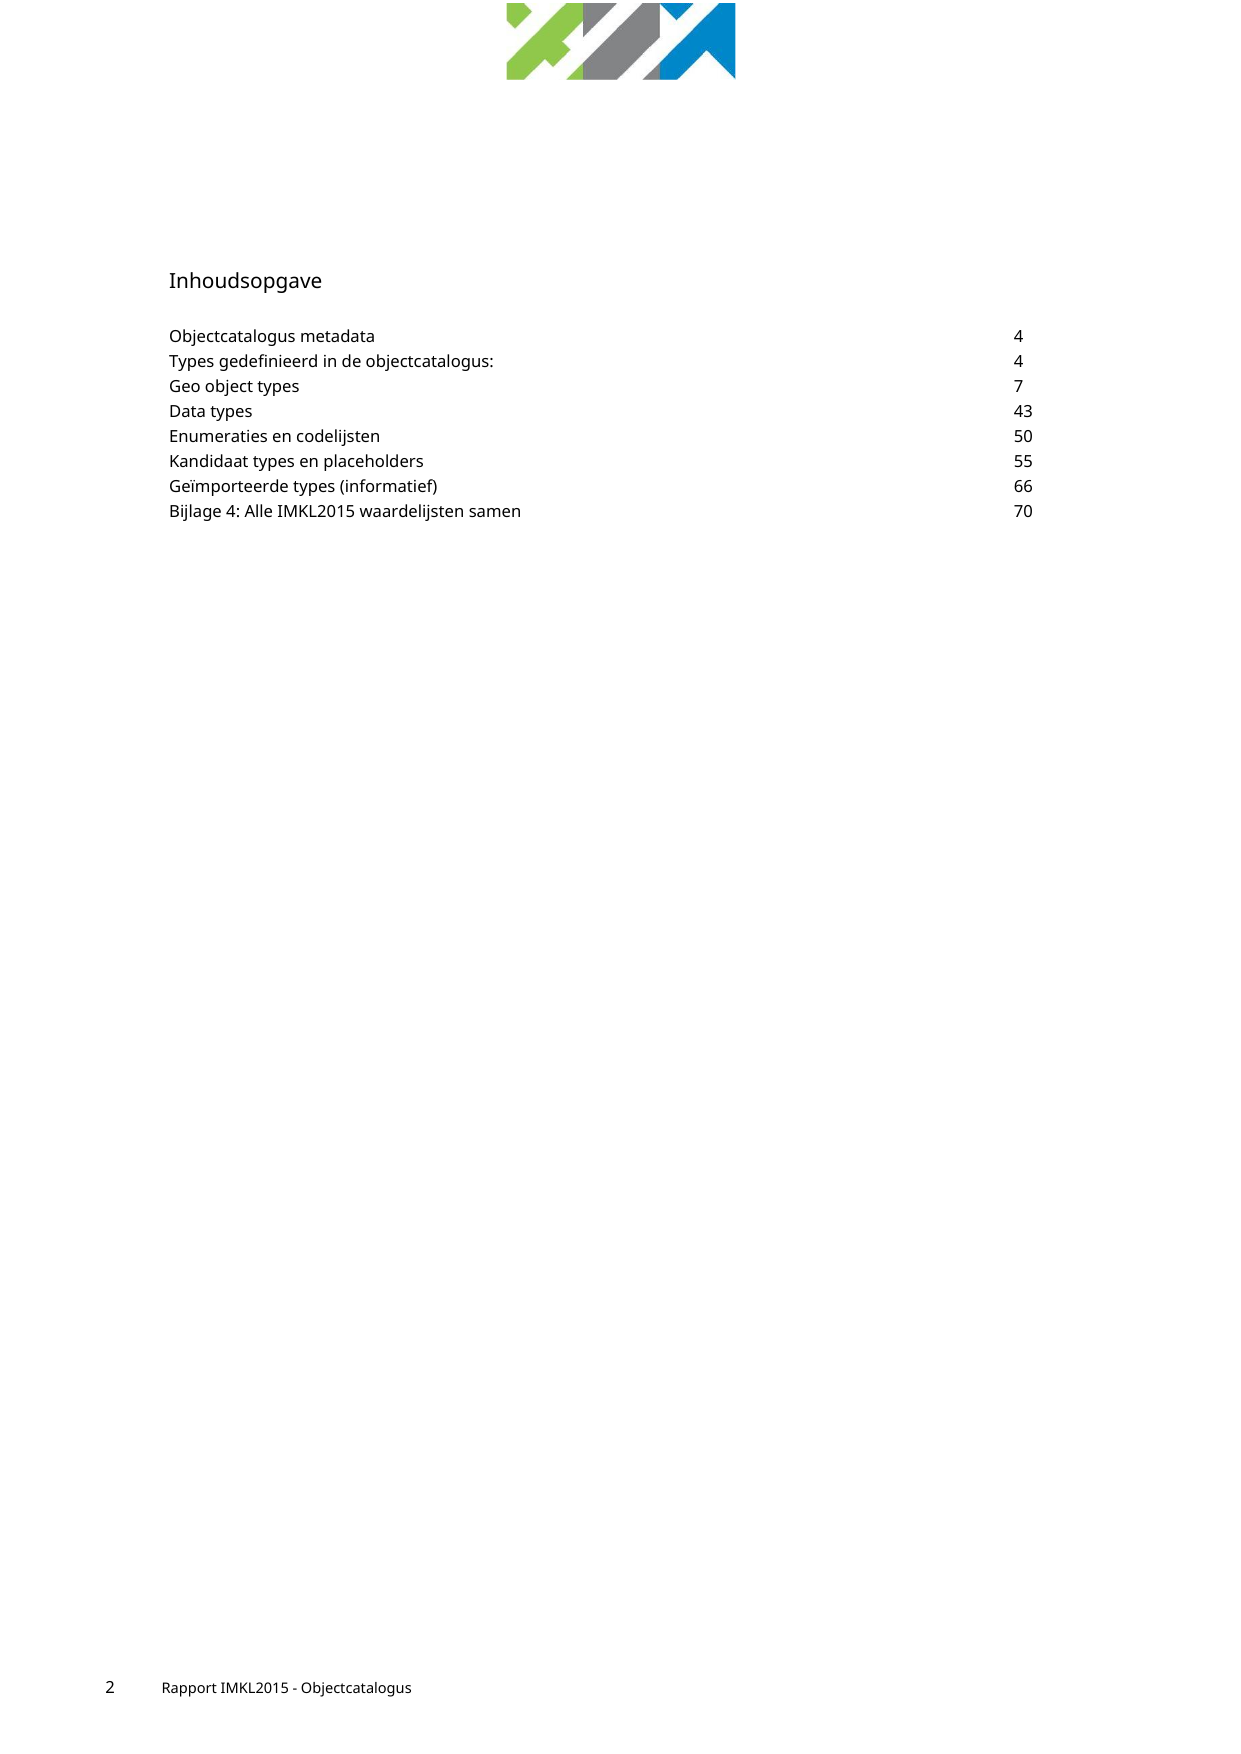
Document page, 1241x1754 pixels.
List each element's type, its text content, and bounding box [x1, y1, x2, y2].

text Inhoudsopgave [169, 266, 1071, 294]
text Types gedefinieerd in de objectcatalogus: 4 [169, 348, 1071, 373]
list Bijlage 4: Alle IMKL2015 waardelijsten samen 70 [169, 498, 1071, 523]
text Data types 43 [169, 398, 1071, 423]
text Geïmporteerde types (informatief) 66 [169, 473, 1071, 498]
picture [677, 50, 736, 80]
picture [506, 3, 718, 80]
text Objectcatalogus metadata 4 [169, 323, 1071, 348]
text Kandidaat types en placeholders 55 [169, 448, 1071, 473]
text Geo object types 7 [169, 373, 1071, 398]
text Enumeraties en codelijsten 50 [169, 423, 1071, 448]
